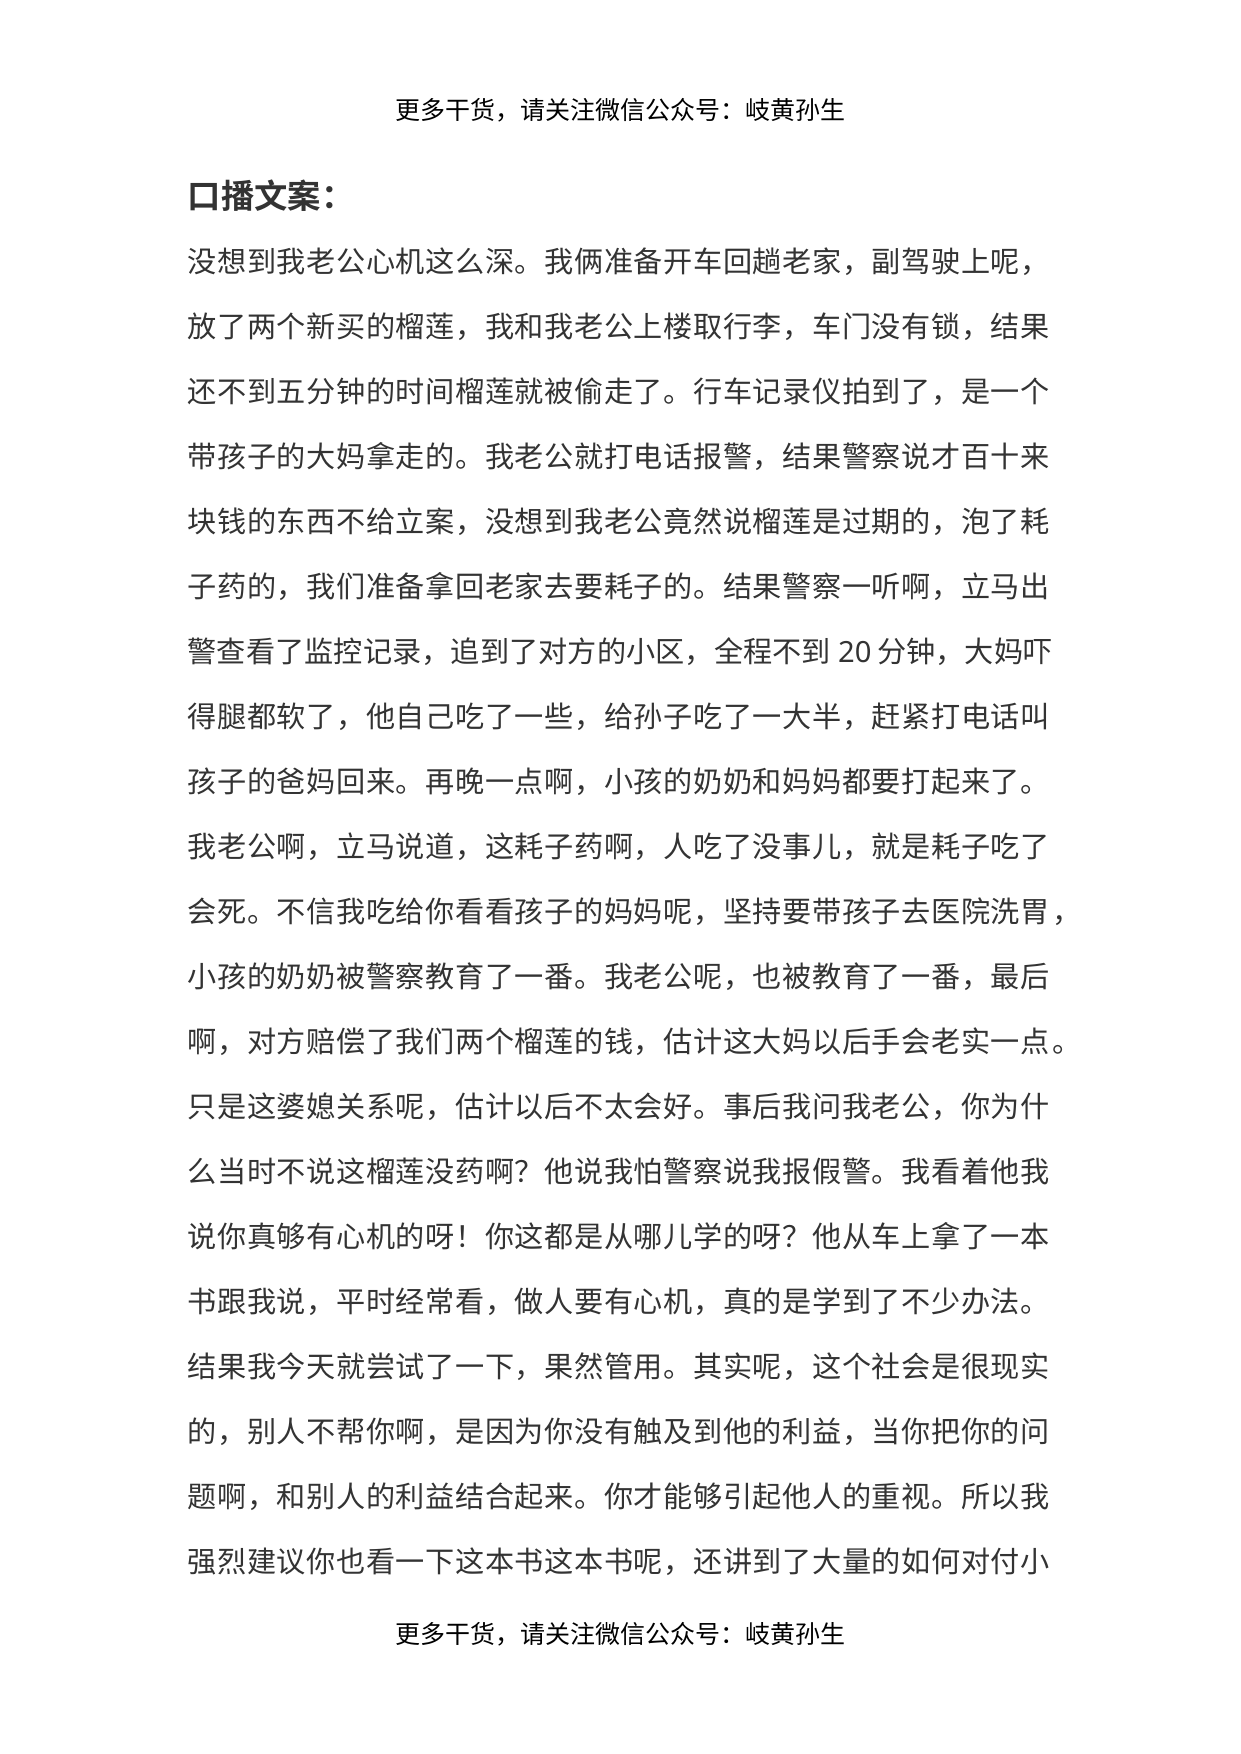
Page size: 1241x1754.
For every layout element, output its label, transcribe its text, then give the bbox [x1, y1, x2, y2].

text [187, 227, 1053, 1592]
text 口播文案： [187, 162, 1053, 227]
